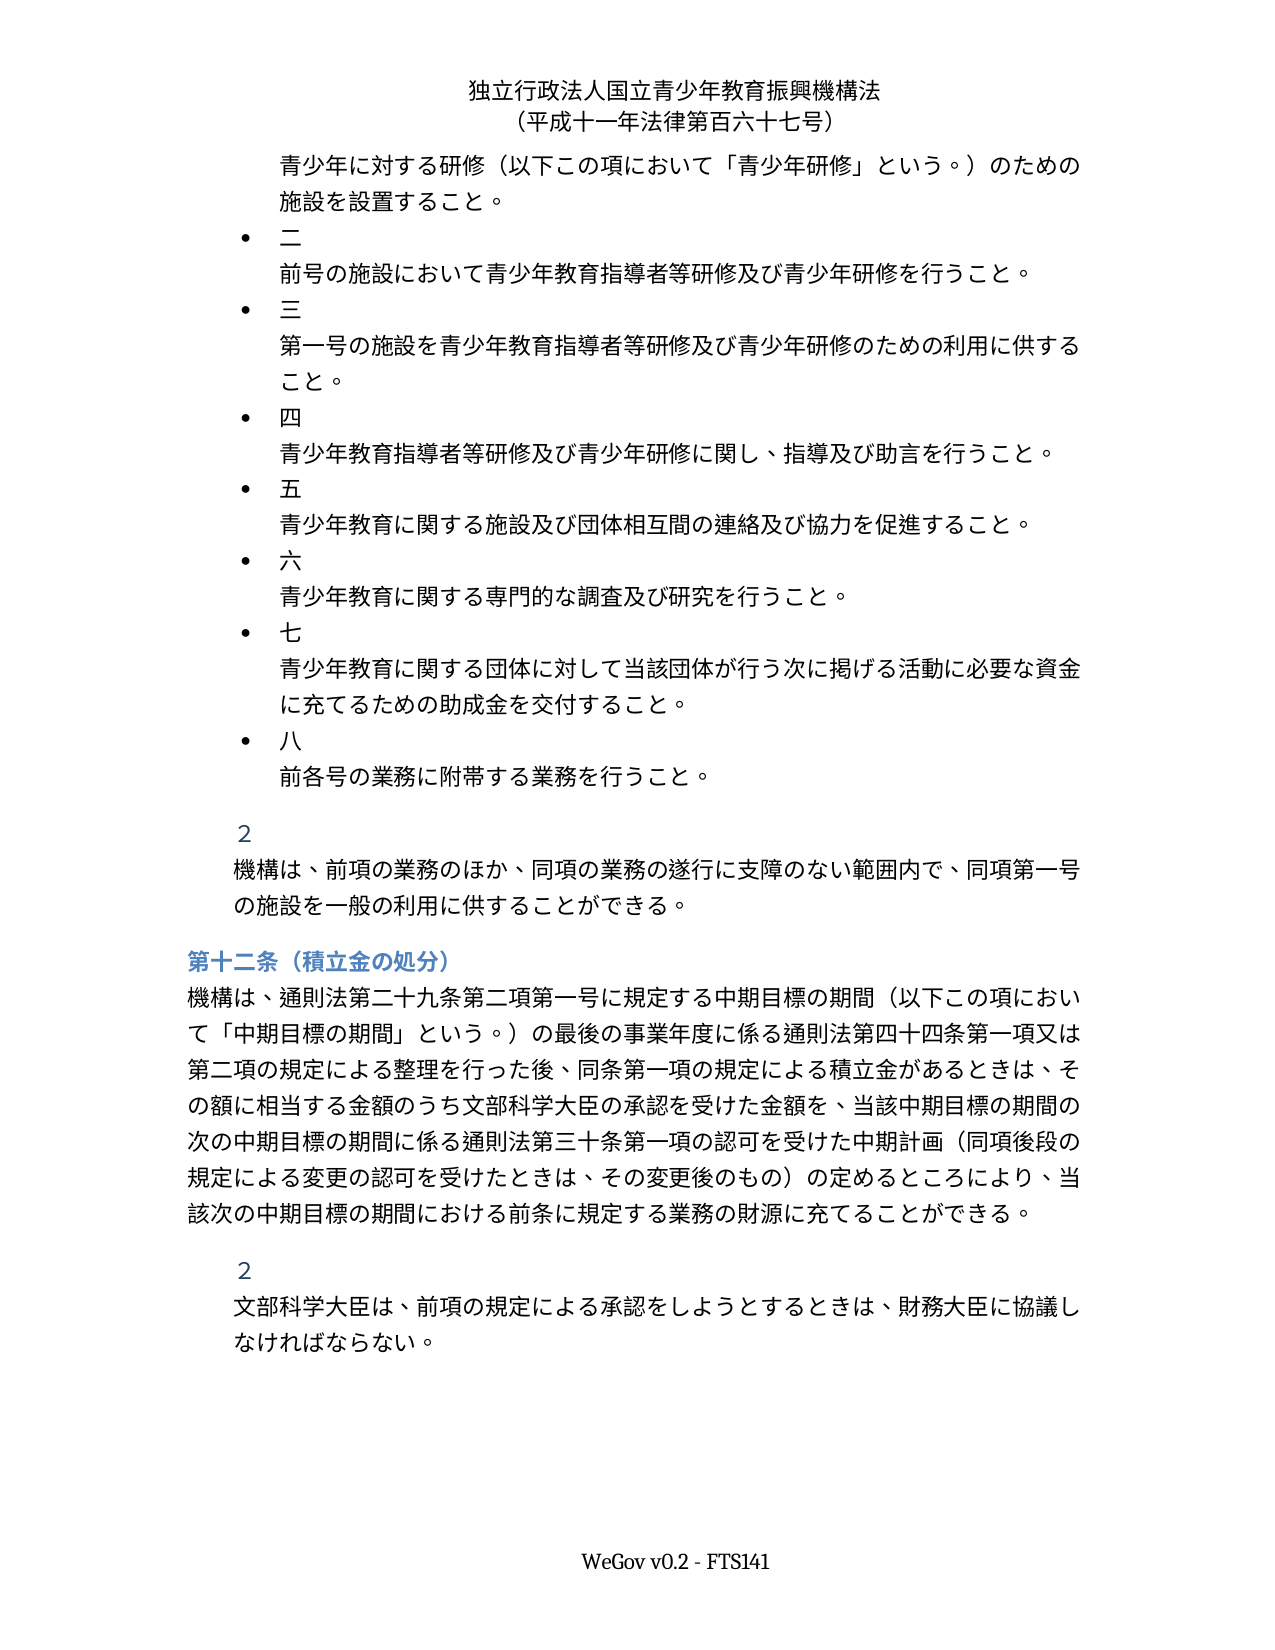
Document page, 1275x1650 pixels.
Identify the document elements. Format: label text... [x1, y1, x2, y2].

list 二 前号の施設において青少年教育指導者等研修及び青少年研修を行うこと。 [242, 222, 1087, 289]
list 四 青少年教育指導者等研修及び青少年研修に関し、指導及び助言を行うこと。 [242, 402, 1087, 469]
list 七 青少年教育に関する団体に対して当該団体が行う次に掲げる活動に必要な資金に充てるための助成金を交付すること。 [242, 617, 1087, 720]
list 三 第一号の施設を青少年教育指導者等研修及び青少年研修のための利用に供すること。 [242, 294, 1087, 397]
list 一 青少年教育指導者その他の青少年教育関係者に対する研修（以下この項において「青少年教育指導者等研修」という。）及び青少年の団体宿泊訓練その他の青少年に対する研修（以下この項において「青少年研修」という。）のための施設を設置すること。 [242, 150, 1087, 217]
subtitle ２ [233, 818, 1087, 849]
subtitle ２ [233, 1255, 1087, 1286]
text 機構は、前項の業務のほか、同項の業務の遂行に支障のない範囲内で、同項第一号の施設を一般の利用に供することができる。 [233, 854, 1087, 921]
subtitle 第十二条（積立金の処分） [187, 946, 1087, 978]
list 五 青少年教育に関する施設及び団体相互間の連絡及び協力を促進すること。 [242, 473, 1087, 541]
text 機構は、通則法第二十九条第二項第一号に規定する中期目標の期間（以下この項において「中期目標の期間」という。）の最後の事業年度に係る通則法第四十四条第一項又は第二項の規定による整理を行った後、同条第一項の規定による積立金があるときは、その額に相当する金額のうち文部科学大臣の承認を受けた金額を、当該中期目標の期間の次の中期目標の期間に係る通則法第三十条第一項の認可を受けた中期計画（同項後段の規定による変更の認可を受けたときは、その変更後のもの）の定めるところにより、当該次の中期目標の期間における前条に規定する業務の財源に充てることができる。 [187, 982, 1087, 1229]
list 六 青少年教育に関する専門的な調査及び研究を行うこと。 [242, 545, 1087, 612]
text 文部科学大臣は、前項の規定による承認をしようとするときは、財務大臣に協議しなければならない。 [233, 1291, 1087, 1358]
list 八 前各号の業務に附帯する業務を行うこと。 [242, 725, 1087, 792]
